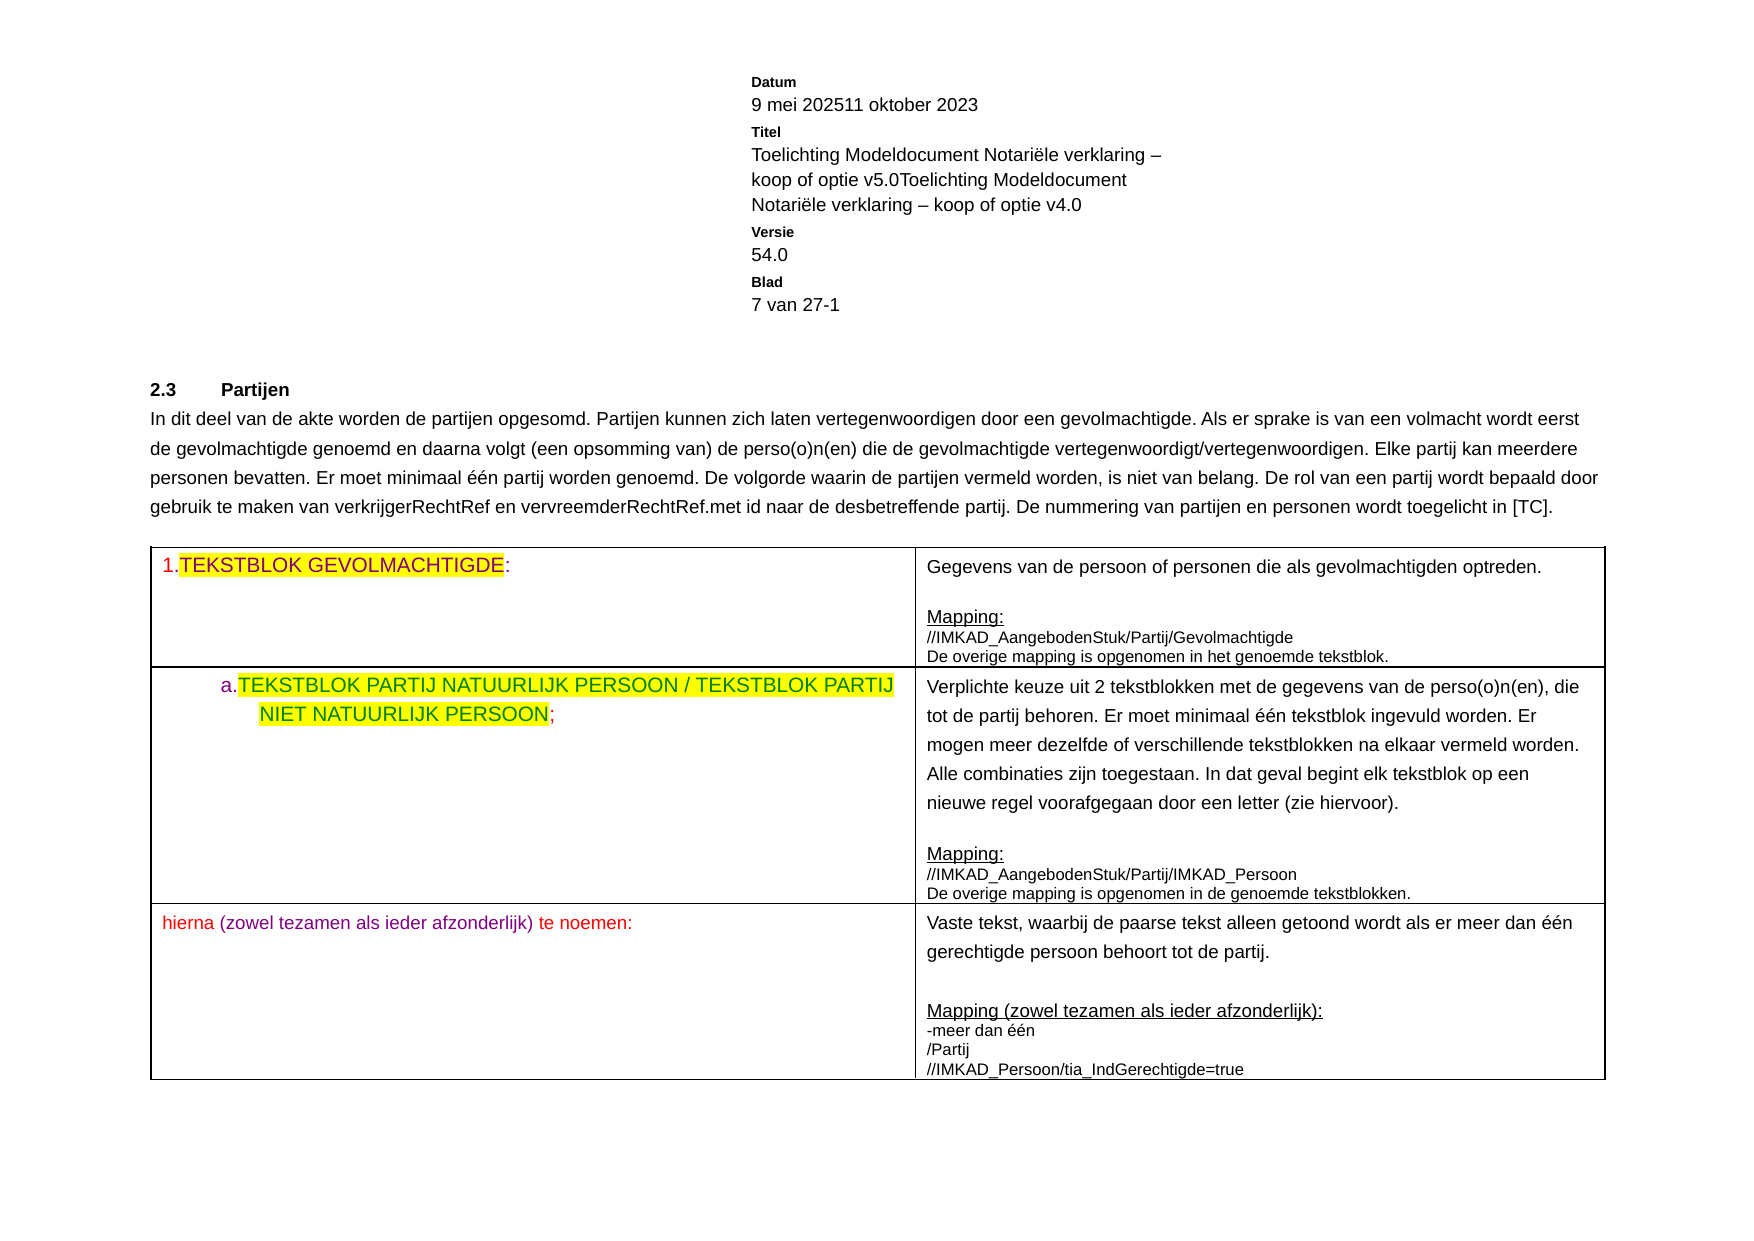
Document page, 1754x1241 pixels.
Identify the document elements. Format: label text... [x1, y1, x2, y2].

text In dit deel van de akte worden de partijen opgesomd. Partijen kunnen zich laten vertegenwoordigen door een gevolmachtigde. Als er sprake is van een volmacht wordt eerst de gevolmachtigde genoemd en daarna volgt (een opsomming van) de perso(o)n(en) die de gevolmachtigde vertegenwoordigt/vertegenwoordigen. Elke partij kan meerdere personen bevatten. Er moet minimaal één partij worden genoemd. De volgorde waarin de partijen vermeld worden, is niet van belang. De rol van een partij wordt bepaald door gebruik te maken van verkrijgerRechtRef en vervreemderRechtRef.met id naar de desbetreffende partij. De nummering van partijen en personen wordt toegelicht in [TC]. [150, 401, 1604, 517]
subtitle Partijen [150, 371, 1604, 401]
table_cell hierna (zowel tezamen als ieder afzonderlijk) te noemen: [152, 904, 915, 1078]
table_cell Vaste tekst, waarbij de paarse tekst alleen getoond wordt als er meer dan één gerechtigde persoon behoort tot de partij. Mapping (zowel tezamen als ieder afzonderlijk): -meer dan één /Partij //IMKAD_Persoon/tia_IndGerechtigde=true [916, 904, 1604, 1078]
table_cell a.TEKSTBLOK PARTIJ NATUURLIJK PERSOON / TEKSTBLOK PARTIJ NIET NATUURLIJK PERSOON; [152, 668, 915, 903]
table_cell Verplichte keuze uit 2 tekstblokken met de gegevens van de perso(o)n(en), die tot de partij behoren. Er moet minimaal één tekstblok ingevuld worden. Er mogen meer dezelfde of verschillende tekstblokken na elkaar vermeld worden. Alle combinaties zijn toegestaan. In dat geval begint elk tekstblok op een nieuwe regel voorafgegaan door een letter (zie hiervoor). Mapping: //IMKAD_AangebodenStuk/Partij/IMKAD_Persoon De overige mapping is opgenomen in de genoemde tekstblokken. [916, 668, 1604, 903]
table_header Gegevens van de persoon of personen die als gevolmachtigden optreden. Mapping: //IMKAD_AangebodenStuk/Partij/Gevolmachtigde De overige mapping is opgenomen in het genoemde tekstblok. [916, 548, 1604, 666]
table_header 1.TEKSTBLOK GEVOLMACHTIGDE: [152, 548, 915, 666]
